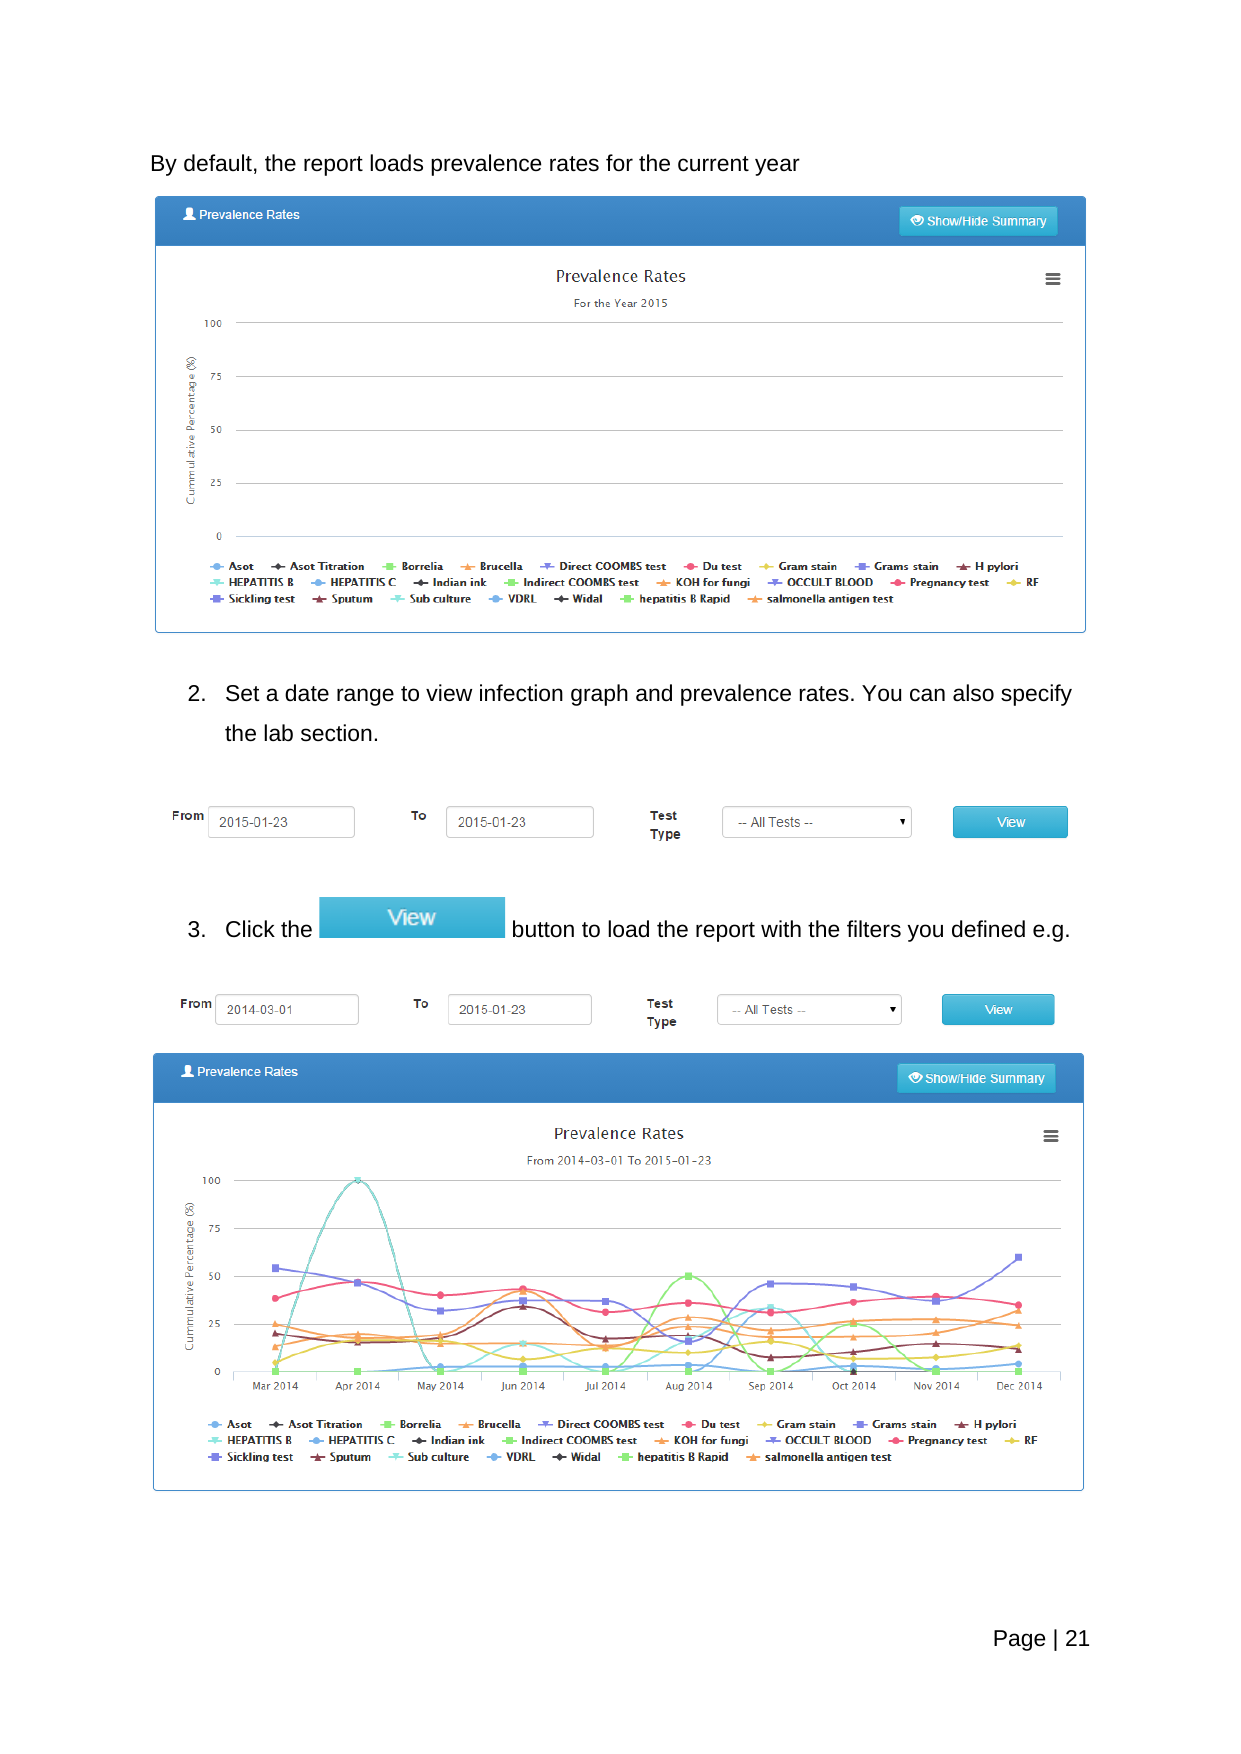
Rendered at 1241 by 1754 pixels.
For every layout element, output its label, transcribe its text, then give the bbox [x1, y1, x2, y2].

list Click the button to load the report with the filters you defined e.g. [187, 897, 1090, 943]
picture [150, 190, 1089, 638]
picture [150, 788, 1089, 854]
picture [150, 985, 1089, 1498]
list Set a date range to view infection graph and prevalence rates. You can also specify the lab section. [187, 680, 1090, 746]
picture [319, 897, 506, 938]
